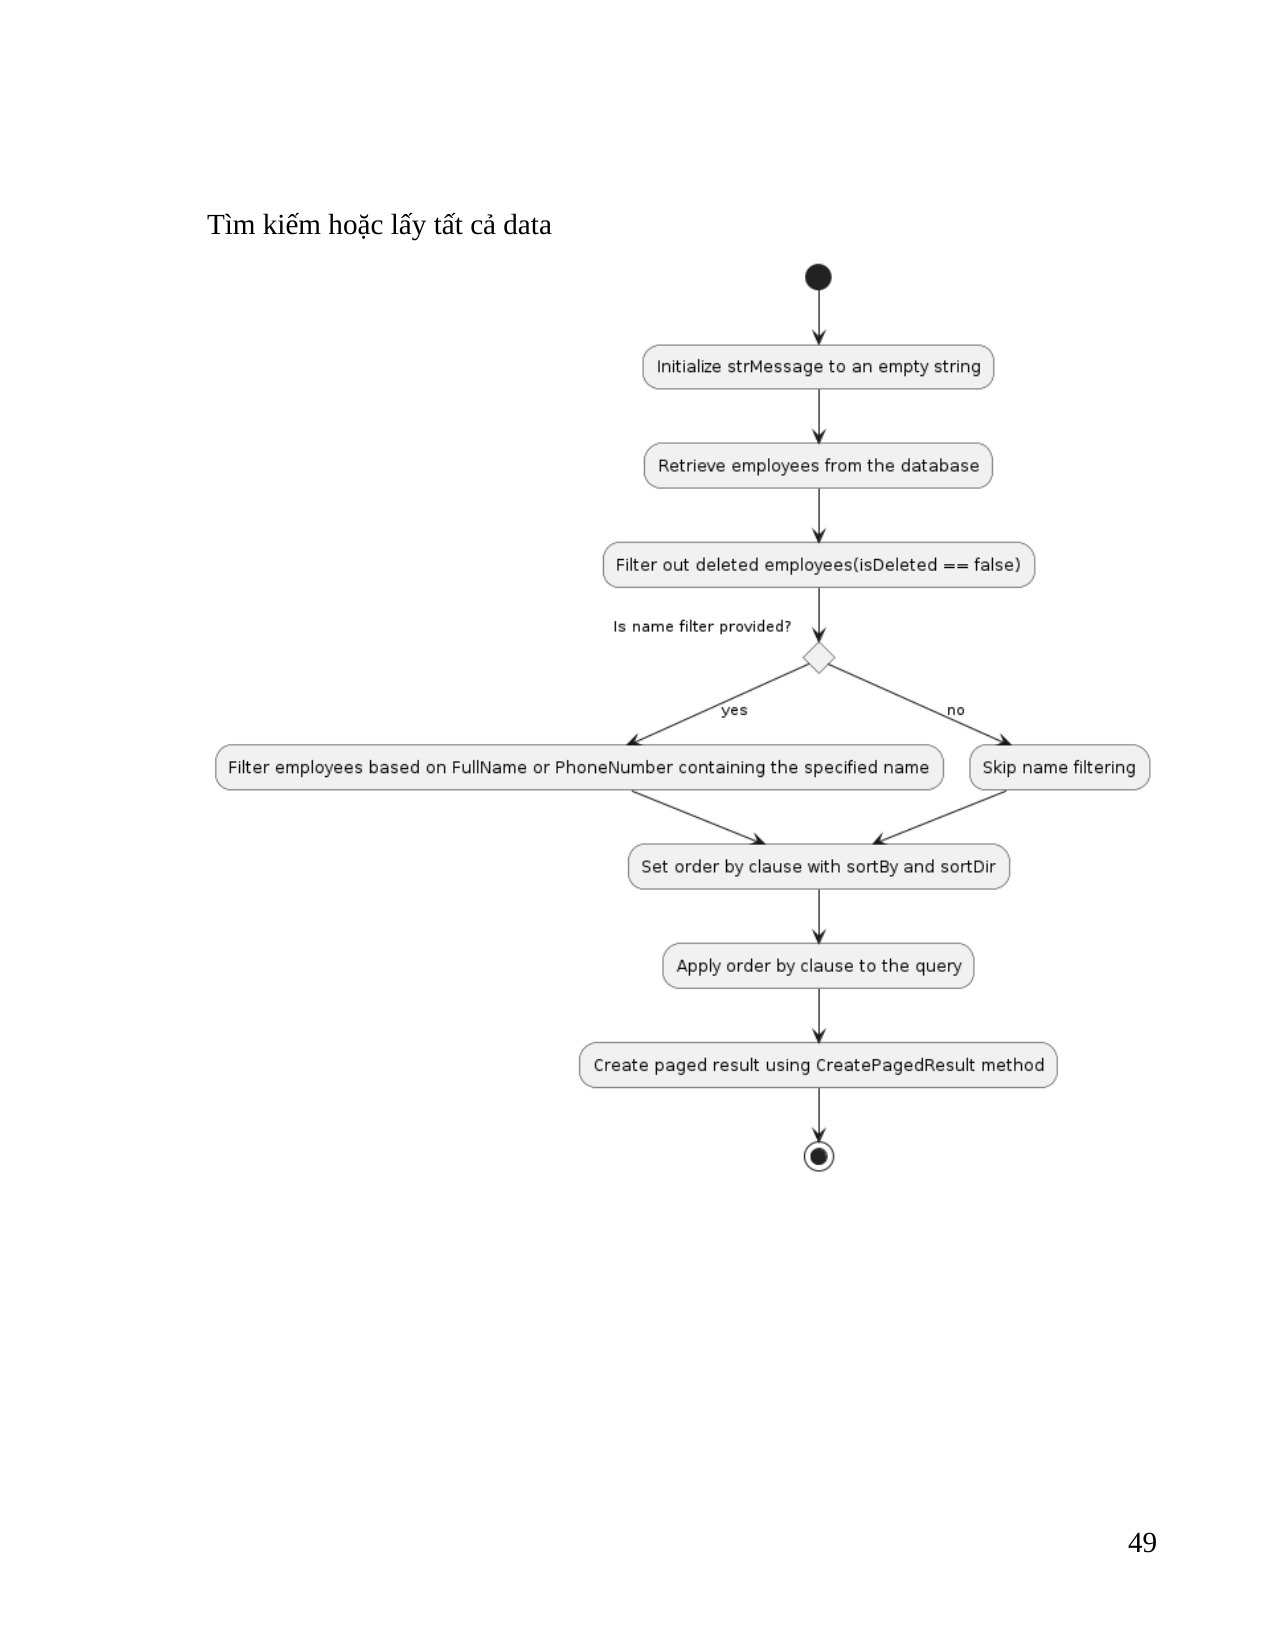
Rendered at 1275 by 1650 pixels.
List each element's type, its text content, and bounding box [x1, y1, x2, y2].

text Tìm kiếm hoặc lấy tất cả data [207, 207, 1157, 240]
picture [206, 257, 1156, 1177]
